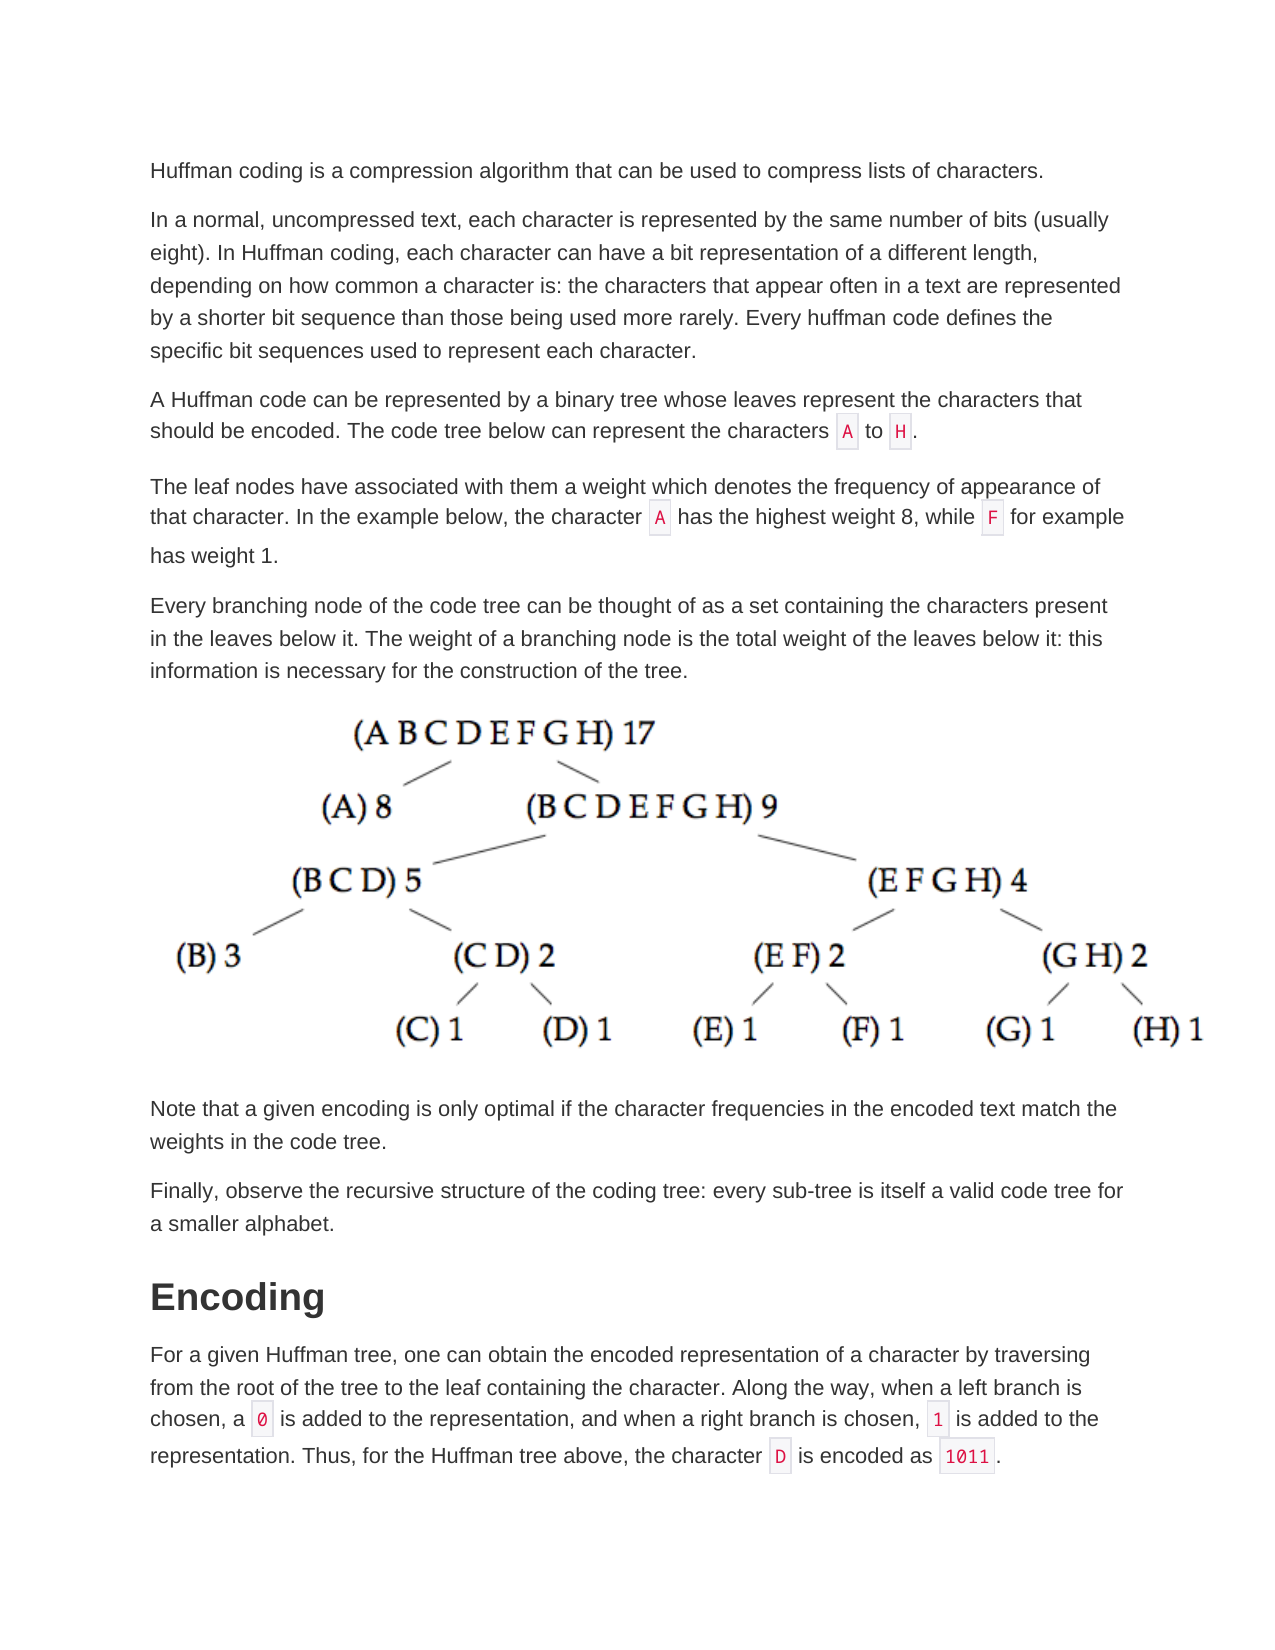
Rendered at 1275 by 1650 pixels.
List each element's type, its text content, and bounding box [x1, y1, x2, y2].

text Encoding [150, 1252, 1125, 1318]
text Note that a given encoding is only optimal if the character frequencies in the encoded text match the weights in the code tree. [150, 1088, 1125, 1154]
text Finally, observe the recursive structure of the coding tree: every sub-tree is itself a valid code tree for a smaller alphabet. [150, 1170, 1125, 1236]
text For a given Huffman tree, one can obtain the encoded representation of a character by traversing from the root of the tree to the leaf containing the character. Along the way, when a left branch is chosen, a 0 is added to the representation, and when a right branch is chosen, 1 is added to the representation. Thus, for the Huffman tree above, the character D is encoded as 1011. [150, 1334, 1125, 1474]
text Huffman coding is a compression algorithm that can be used to compress lists of characters. [150, 150, 1125, 183]
text Every branching node of the code tree can be thought of as a set containing the characters present in the leaves below it. The weight of a branching node is the total weight of the leaves below it: this information is necessary for the construction of the tree. [150, 585, 1125, 683]
text A Huffman code can be represented by a binary tree whose leaves represent the characters that should be encoded. The code tree below can represent the characters A to H. [150, 380, 1125, 449]
text The leaf nodes have associated with them a weight which denotes the frequency of appearance of that character. In the example below, the character A has the highest weight 8, while F for example has weight 1. [150, 466, 1125, 569]
text In a normal, uncompressed text, each character is represented by the same number of bits (usually eight). In Huffman coding, each character can have a bit representation of a different length, depending on how common a character is: the characters that appear often in a text are represented by a shorter bit sequence than those being used more rarely. Every huffman code defines the specific bit sequences used to represent each character. [150, 199, 1125, 363]
picture [150, 700, 1249, 1072]
